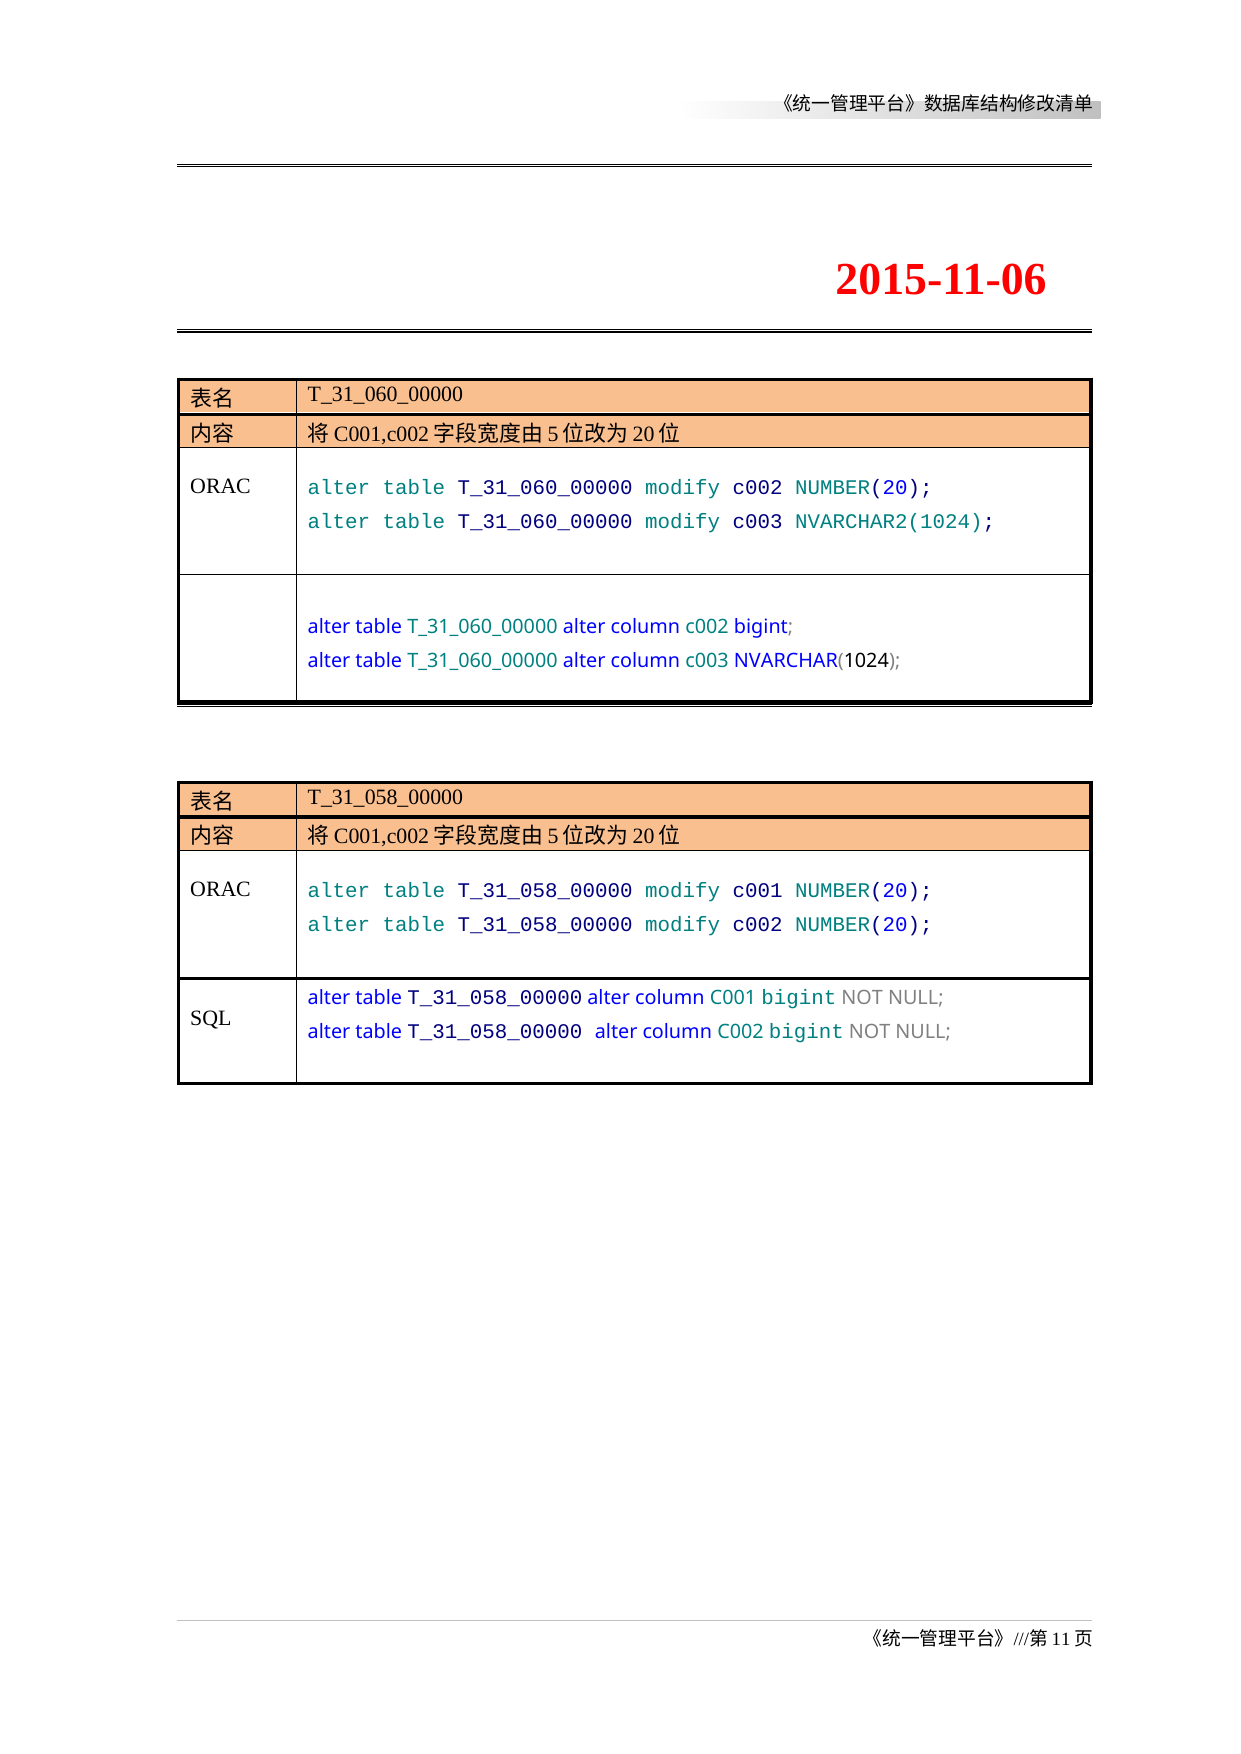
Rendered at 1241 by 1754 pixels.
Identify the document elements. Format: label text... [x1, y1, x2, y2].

table_cell alter table T_31_060_00000 alter column c002 bigint; alter table T_31_060_00000 alter column c003 NVARCHAR(1024); [297, 575, 1089, 700]
table_cell 内容 [180, 819, 296, 850]
table_header T_31_060_00000 [297, 381, 1089, 412]
table_cell ORAC [180, 448, 296, 574]
subtitle 2015-11-06 [221, 252, 1046, 304]
table_cell [180, 575, 296, 700]
table_cell alter table T_31_060_00000 modify c002 NUMBER(20); alter table T_31_060_00000 modify c003 NVARCHAR2(1024); [297, 448, 1089, 574]
table_cell 将C001,c002字段宽度由5位改为20位 [297, 416, 1089, 447]
table_cell 将C001,c002字段宽度由5位改为20位 [297, 819, 1089, 850]
table_cell SQL [180, 980, 296, 1082]
table_header 表名 [180, 784, 296, 815]
table_cell 内容 [180, 416, 296, 447]
table_header T_31_058_00000 [297, 784, 1089, 815]
table_cell alter table T_31_058_00000 alter column C001 bigint NOT NULL; alter table T_31_058_00000 alter column C002 bigint NOT NULL; [297, 980, 1089, 1082]
table_cell alter table T_31_058_00000 modify c001 NUMBER(20); alter table T_31_058_00000 modify c002 NUMBER(20); [297, 851, 1089, 977]
table_header 表名 [180, 381, 296, 412]
table_cell ORAC [180, 851, 296, 977]
